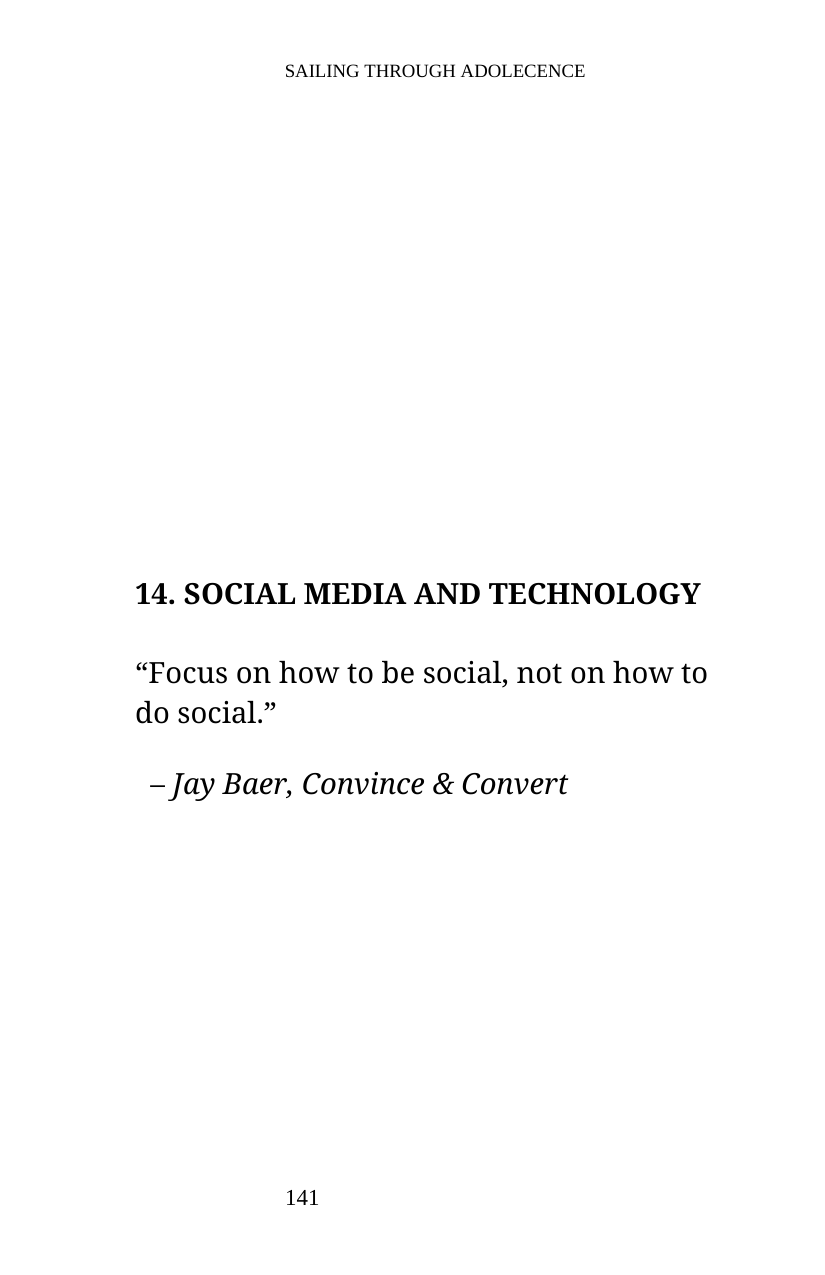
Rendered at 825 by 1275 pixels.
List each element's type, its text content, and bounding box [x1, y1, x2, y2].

title social media and technology [135, 573, 735, 613]
text – Jay Baer, Convince & Convert [135, 763, 735, 803]
text “Focus on how to be social, not on how to do social.” [135, 653, 735, 732]
